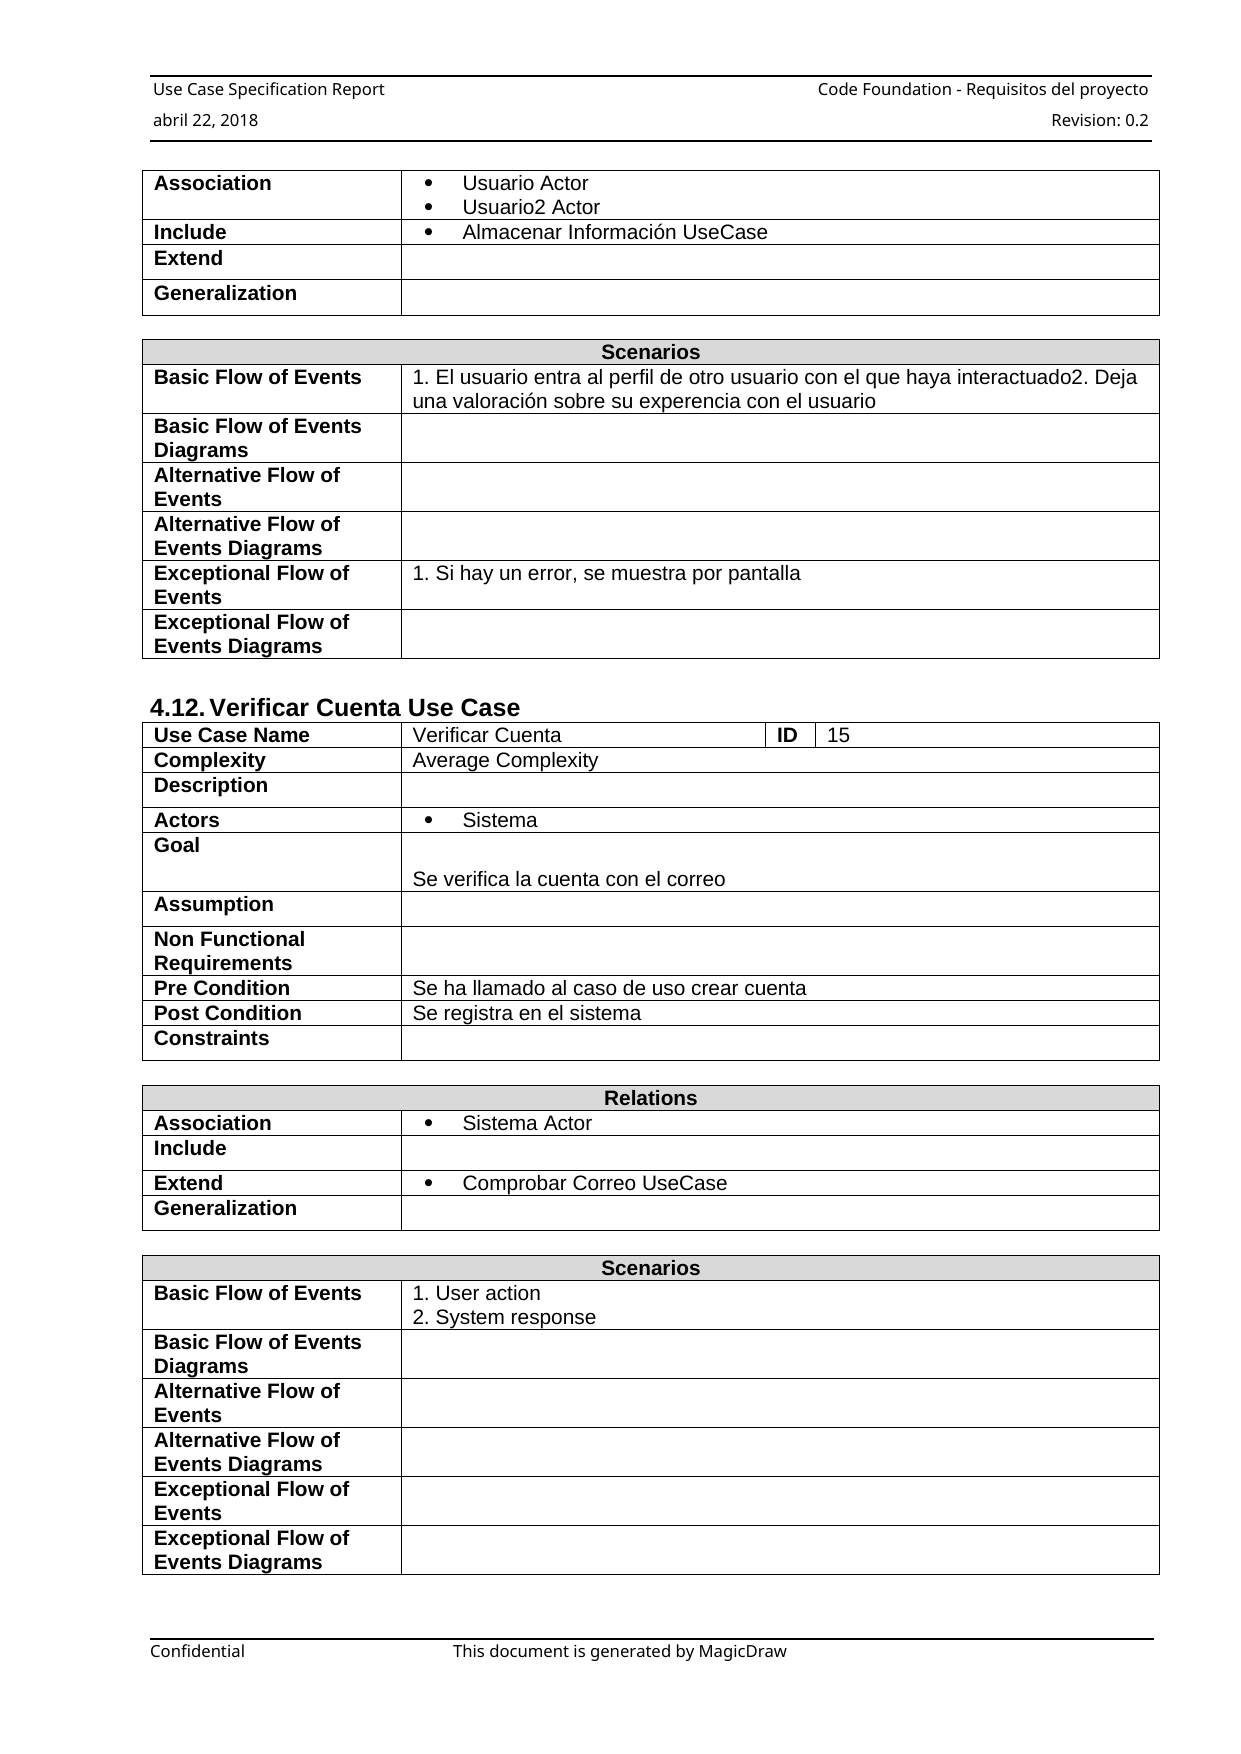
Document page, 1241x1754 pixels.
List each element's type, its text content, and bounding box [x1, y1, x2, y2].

table_cell Non Functional Requirements [143, 927, 401, 975]
table_cell Assumption [143, 892, 401, 926]
table_cell [402, 1379, 1159, 1427]
table_cell [402, 512, 1159, 560]
table_cell Exceptional Flow of Events [143, 1477, 401, 1525]
table_header ID [766, 723, 815, 747]
table_cell Basic Flow of Events [143, 1281, 401, 1329]
table_cell [402, 1526, 1159, 1574]
table_cell [402, 245, 1159, 279]
table_cell 1. Si hay un error, se muestra por pantalla [402, 561, 1159, 609]
table_cell Basic Flow of Events Diagrams [143, 1330, 401, 1378]
table_header Use Case Name [143, 723, 401, 747]
table_cell 1. El usuario entra al perfil de otro usuario con el que haya interactuado [402, 365, 1159, 413]
table_cell Extend [143, 1171, 401, 1195]
table_cell Alternative Flow of Events Diagrams [143, 1428, 401, 1476]
table_cell Usuario Actor Usuario2 Actor [402, 171, 1159, 219]
table_cell Generalization [143, 1196, 401, 1230]
subtitle Verificar Cuenta Use Case [150, 693, 1152, 722]
table_cell Extend [143, 245, 401, 279]
table_header Scenarios [143, 1256, 1159, 1280]
table_cell Alternative Flow of Events [143, 463, 401, 511]
table_header Relations [143, 1086, 1159, 1110]
table_cell Include [143, 1136, 401, 1170]
table_header Scenarios [143, 340, 1159, 364]
table_cell Actors [143, 808, 401, 832]
table_cell [402, 892, 1159, 926]
table_cell 1. User action 2. System response [402, 1281, 1159, 1329]
table_cell Almacenar Información UseCase [402, 220, 1159, 244]
table_cell Generalization [143, 280, 401, 314]
table_cell Exceptional Flow of Events [143, 561, 401, 609]
table_cell [402, 1196, 1159, 1230]
table_cell Description [143, 773, 401, 807]
table_cell Pre Condition [143, 976, 401, 1000]
table_header Verificar Cuenta [402, 723, 765, 747]
table_cell Basic Flow of Events [143, 365, 401, 413]
table_cell Se verifica la cuenta con el correo [402, 833, 1159, 891]
table_cell Include [143, 220, 401, 244]
table_cell [402, 1136, 1159, 1170]
table_cell Constraints [143, 1026, 401, 1060]
table_cell [402, 610, 1159, 658]
table_cell [402, 280, 1159, 314]
table_cell [402, 773, 1159, 807]
table_header 15 [816, 723, 1159, 747]
table_cell Sistema Actor [402, 1111, 1159, 1135]
table_cell Comprobar Correo UseCase [402, 1171, 1159, 1195]
table_cell Complexity [143, 748, 401, 772]
table_cell Alternative Flow of Events Diagrams [143, 512, 401, 560]
table_cell Goal [143, 833, 401, 891]
table_cell Average Complexity [402, 748, 1159, 772]
table_cell [402, 1477, 1159, 1525]
table_cell Se ha llamado al caso de uso crear cuenta [402, 976, 1159, 1000]
table_cell Alternative Flow of Events [143, 1379, 401, 1427]
table_cell Exceptional Flow of Events Diagrams [143, 1526, 401, 1574]
table_cell [402, 1026, 1159, 1060]
table_cell [402, 463, 1159, 511]
table_cell Association [143, 1111, 401, 1135]
table_cell [402, 414, 1159, 462]
table_cell Basic Flow of Events Diagrams [143, 414, 401, 462]
table_cell Exceptional Flow of Events Diagrams [143, 610, 401, 658]
table_cell [402, 1428, 1159, 1476]
table_cell [402, 1330, 1159, 1378]
table_cell Association [143, 171, 401, 219]
table_cell [402, 927, 1159, 975]
table_cell Se registra en el sistema [402, 1001, 1159, 1025]
table_cell Post Condition [143, 1001, 401, 1025]
table_cell Sistema [402, 808, 1159, 832]
